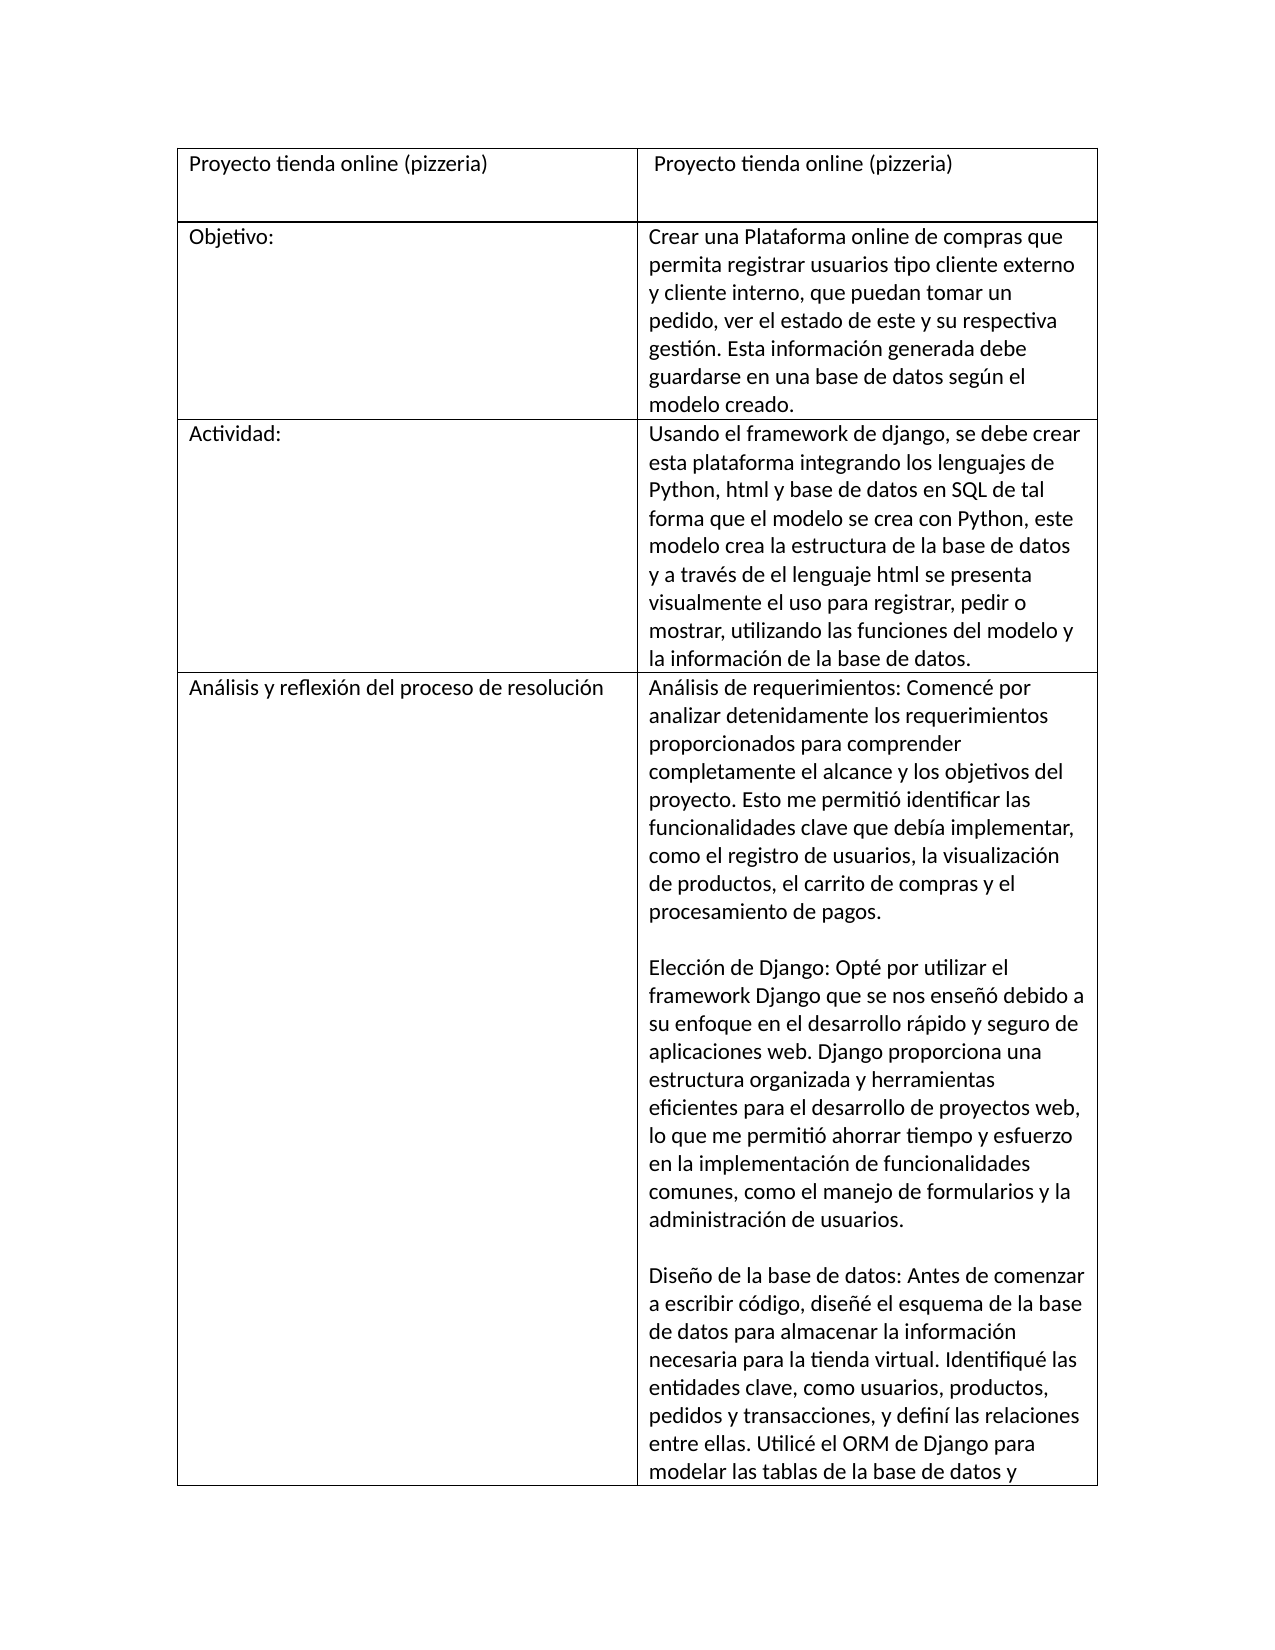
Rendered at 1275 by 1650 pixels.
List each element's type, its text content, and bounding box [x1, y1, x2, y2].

table_cell Objetivo: [178, 223, 637, 418]
table_cell Actividad: [178, 420, 637, 672]
table_cell Crear una Plataforma online de compras que permita registrar usuarios tipo cliente externo y cliente interno, que puedan tomar un pedido, ver el estado de este y su respectiva gestión. Esta información generada debe guardarse en una base de datos según el modelo creado. [638, 223, 1097, 418]
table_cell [178, 673, 637, 1485]
table_header Proyecto tienda online (pizzeria) [178, 149, 637, 221]
table_cell Usando el framework de django, se debe crear esta plataforma integrando los lenguajes de Python, html y base de datos en SQL de tal forma que el modelo se crea con Python, este modelo crea la estructura de la base de datos y a través de el lenguaje html se presenta visualmente el uso para registrar, pedir o mostrar, utilizando las funciones del modelo y la información de la base de datos. [638, 420, 1097, 672]
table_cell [638, 673, 1097, 1485]
table_header Proyecto tienda online (pizzeria) [638, 149, 1097, 221]
